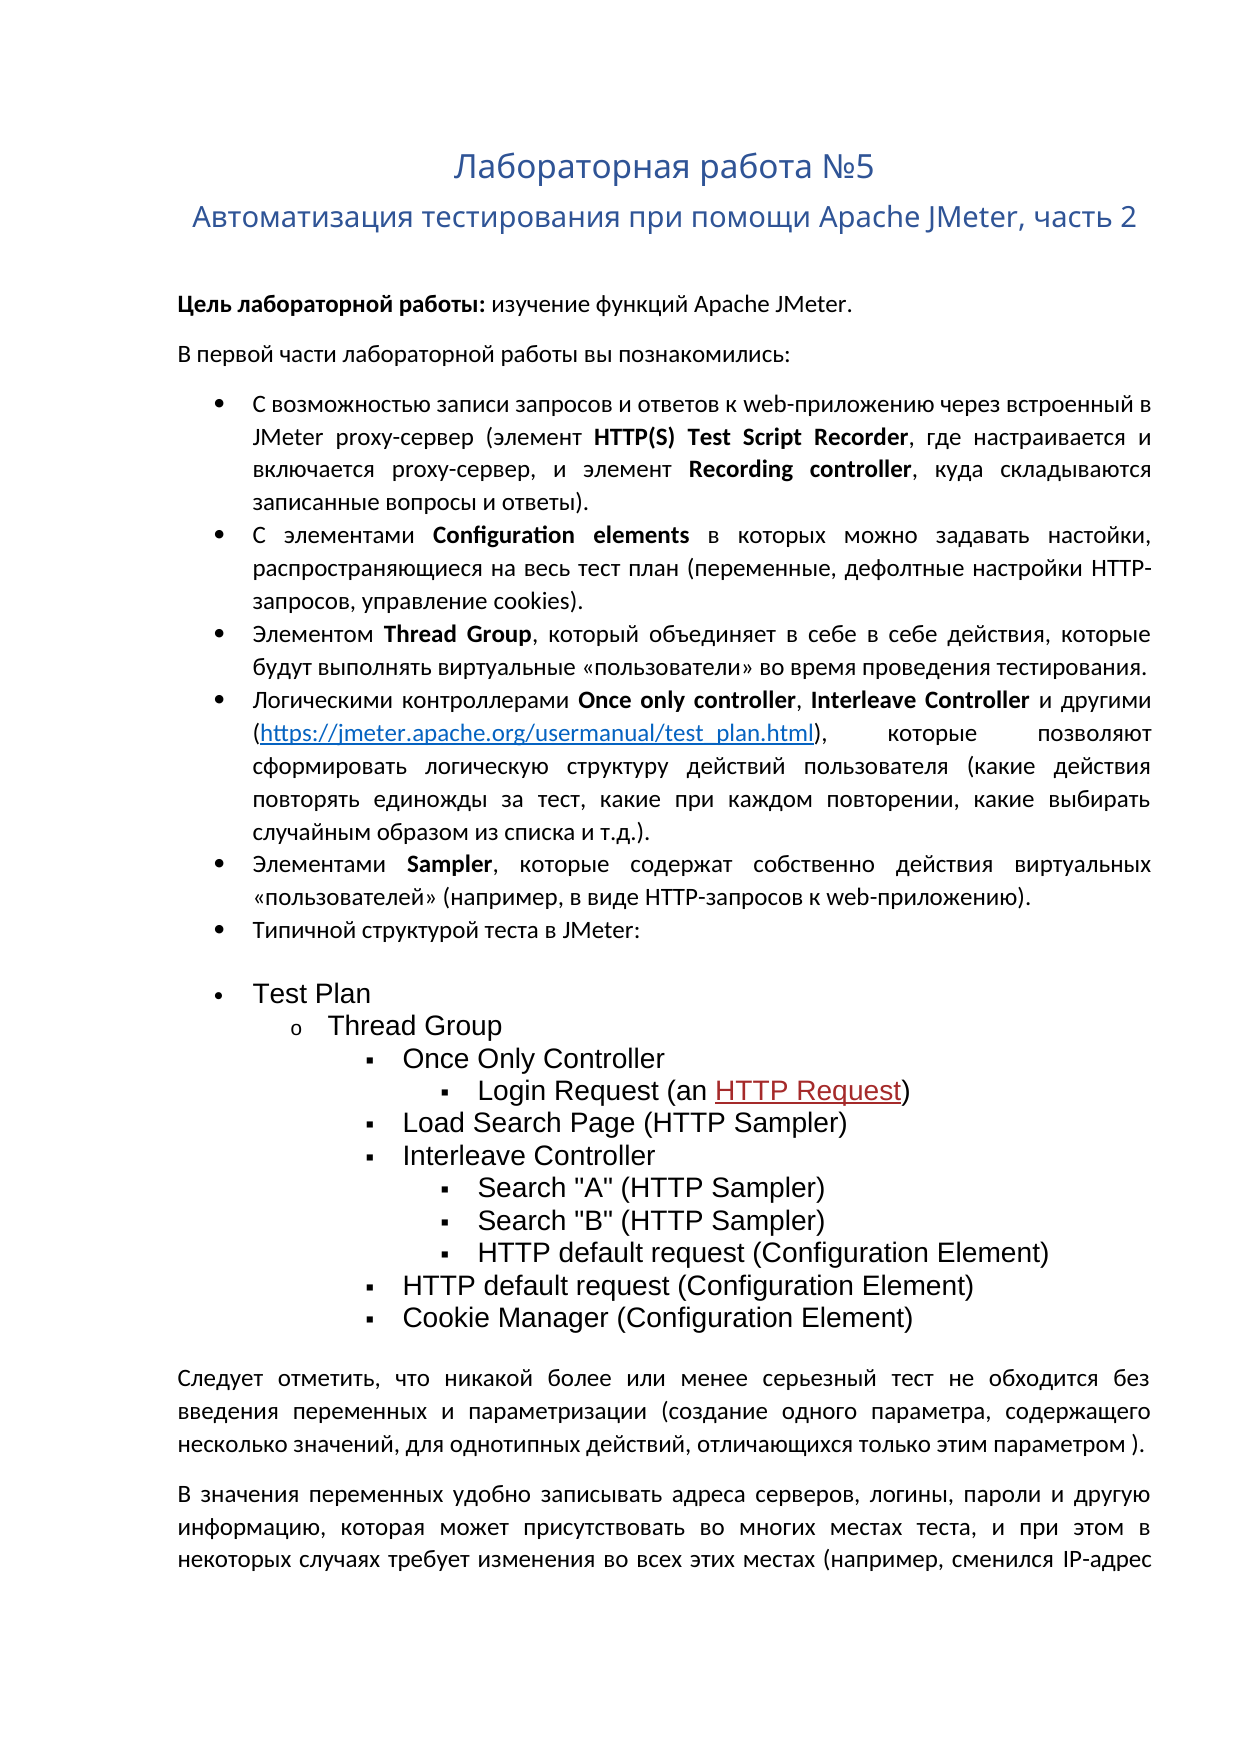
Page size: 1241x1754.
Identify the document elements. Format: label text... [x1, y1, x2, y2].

list Interleave Controller [365, 1139, 1152, 1171]
list Thread Group [290, 1009, 1152, 1042]
text Цель лабораторной работы: изучение функций Apache JMeter. [177, 289, 1152, 319]
list Test Plan [215, 977, 1152, 1009]
list C возможностью записи запросов и ответов к web-приложению через встроенный в JMeter proxy-сервер (элемент HTTP(S) Test Script Recorder, где настраивается и включается proxy-сервер, и элемент Recording controller, куда складываются записанные вопросы и ответы). [215, 388, 1152, 517]
list Логическими контроллерами Once only controller, Interleave Controller и другими (https://jmeter.apache.org/usermanual/test_plan.html), которые позволяют сформировать логическую структуру действий пользователя (какие действия повторять единожды за тест, какие при каждом повторении, какие выбирать случайным образом из списка и т.д.). [215, 684, 1152, 846]
subtitle Автоматизация тестирования при помощи Apache JMeter, часть 2 [177, 196, 1152, 236]
list Search "A" (HTTP Sampler) [440, 1171, 1152, 1204]
text В первой части лабораторной работы вы познакомились: [177, 338, 1152, 369]
list Элементом Thread Group, который объединяет в себе в себе действия, которые будут выполнять виртуальные «пользователи» во время проведения тестирования. [215, 618, 1152, 682]
list HTTP default request (Configuration Element) [365, 1268, 1152, 1301]
list Load Search Page (HTTP Sampler) [365, 1106, 1152, 1139]
subtitle Лабораторная работа №5 [177, 143, 1152, 188]
list Login Request (an HTTP Request) [440, 1074, 1152, 1106]
list HTTP default request (Configuration Element) [440, 1236, 1152, 1268]
text Следует отметить, что никакой более или менее серьезный тест не обходится без введения переменных и параметризации (создание одного параметра, содержащего несколько значений, для однотипных действий, отличающихся только этим параметром ). [177, 1362, 1152, 1459]
list Элементами Sampler, которые содержат собственно действия виртуальных «пользователей» (например, в виде HTTP-запросов к web-приложению). [215, 849, 1152, 912]
list Once Only Controller [365, 1042, 1152, 1074]
list С элементами Configuration elements в которых можно задавать настойки, распространяющиеся на весь тест план (переменные, дефолтные настройки HTTP-запросов, управление cookies). [215, 519, 1152, 616]
list Search "B" (HTTP Sampler) [440, 1204, 1152, 1236]
list Типичной структурой теста в JMeter: [215, 914, 1152, 945]
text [177, 1478, 1152, 1574]
list Cookie Manager (Configuration Element) [365, 1301, 1152, 1333]
